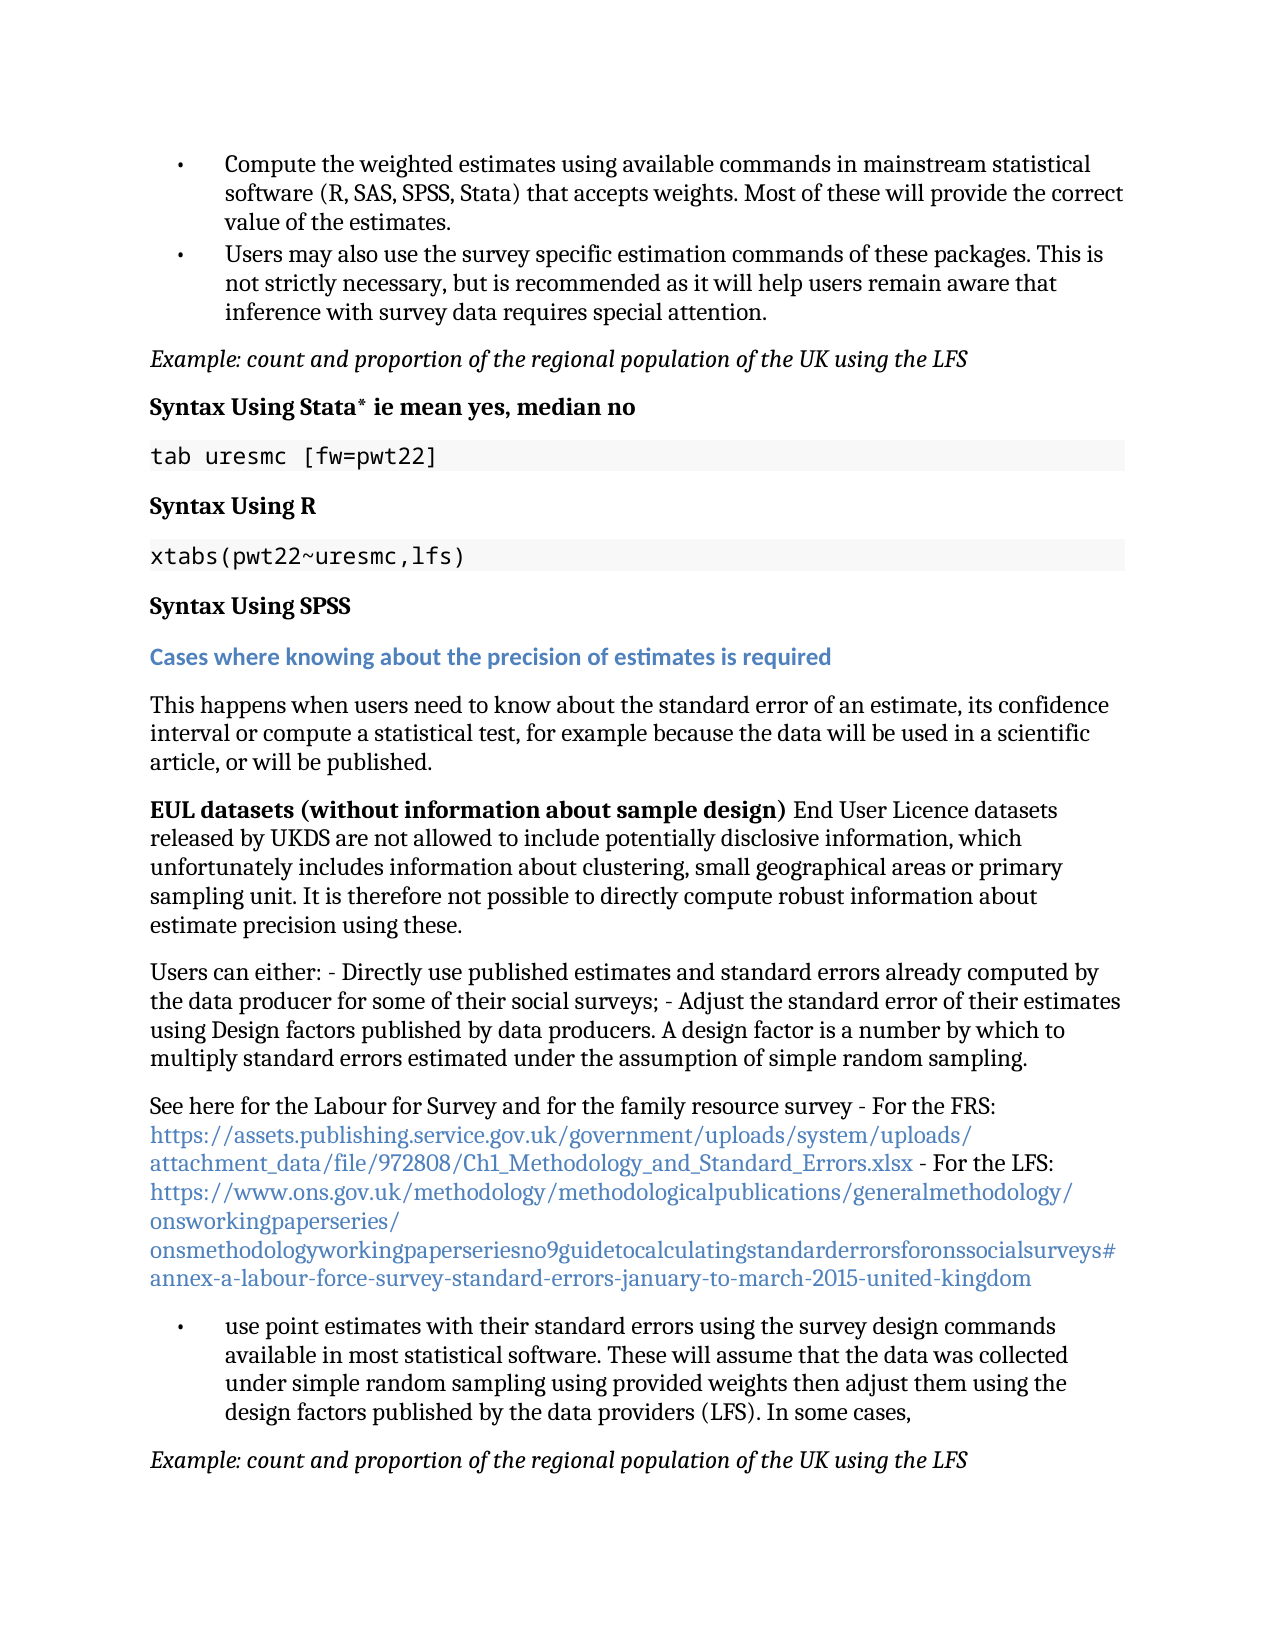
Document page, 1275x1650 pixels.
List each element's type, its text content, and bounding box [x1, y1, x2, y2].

list use point estimates with their standard errors using the survey design commands available in most statistical software. These will assume that the data was collected under simple random sampling using provided weights then adjust them using the design factors published by the data providers (LFS). In some cases, [175, 1312, 1125, 1427]
list Users may also use the survey specific estimation commands of these packages. This is not strictly necessary, but is recommended as it will help users remain aware that inference with survey data requires special attention. [175, 240, 1125, 326]
text tab uresmc [fw=pwt22] [150, 440, 1125, 471]
text Example: count and proportion of the regional population of the UK using the LFS [150, 345, 1125, 374]
text xtabs(pwt22~uresmc,lfs) [150, 539, 1125, 571]
text Users can either: - Directly use published estimates and standard errors already computed by the data producer for some of their social surveys; - Adjust the standard error of their estimates using Design factors published by data producers. A design factor is a number by which to multiply standard errors estimated under the assumption of simple random sampling. [150, 958, 1125, 1073]
text This happens when users need to know about the standard error of an estimate, its confidence interval or compute a statistical test, for example because the data will be used in a scientific article, or will be published. [150, 691, 1125, 777]
text Syntax Using Stata* ie mean yes, median no [150, 392, 1125, 421]
list Compute the weighted estimates using available commands in mainstream statistical software (R, SAS, SPSS, Stata) that accepts weights. Most of these will provide the correct value of the estimates. [175, 150, 1125, 236]
text Syntax Using R [150, 492, 1125, 521]
text Example: count and proportion of the regional population of the UK using the LFS [150, 1446, 1125, 1474]
subtitle Cases where knowing about the precision of estimates is required [150, 641, 1125, 672]
text EUL datasets (without information about sample design) End User Licence datasets released by UKDS are not allowed to include potentially disclosive information, which unfortunately includes information about clustering, small geographical areas or primary sampling unit. It is therefore not possible to directly compute robust information about estimate precision using these. [150, 796, 1125, 939]
text Syntax Using SPSS [150, 592, 1125, 620]
text See here for the Labour for Survey and for the family resource survey - For the FRS: https://assets.publishing.service.gov.uk/government/uploads/system/uploads/attachment_data/file/972808/Ch1_Methodology_and_Standard_Errors.xlsx - For the LFS: https://www.ons.gov.uk/methodology/methodologicalpublications/generalmethodology/onsworkingpaperseries/onsmethodologyworkingpaperseriesno9guidetocalculatingstandarderrorsforonssocialsurveys#annex-a-labour-force-survey-standard-errors-january-to-march-2015-united-kingdom [150, 1092, 1125, 1293]
